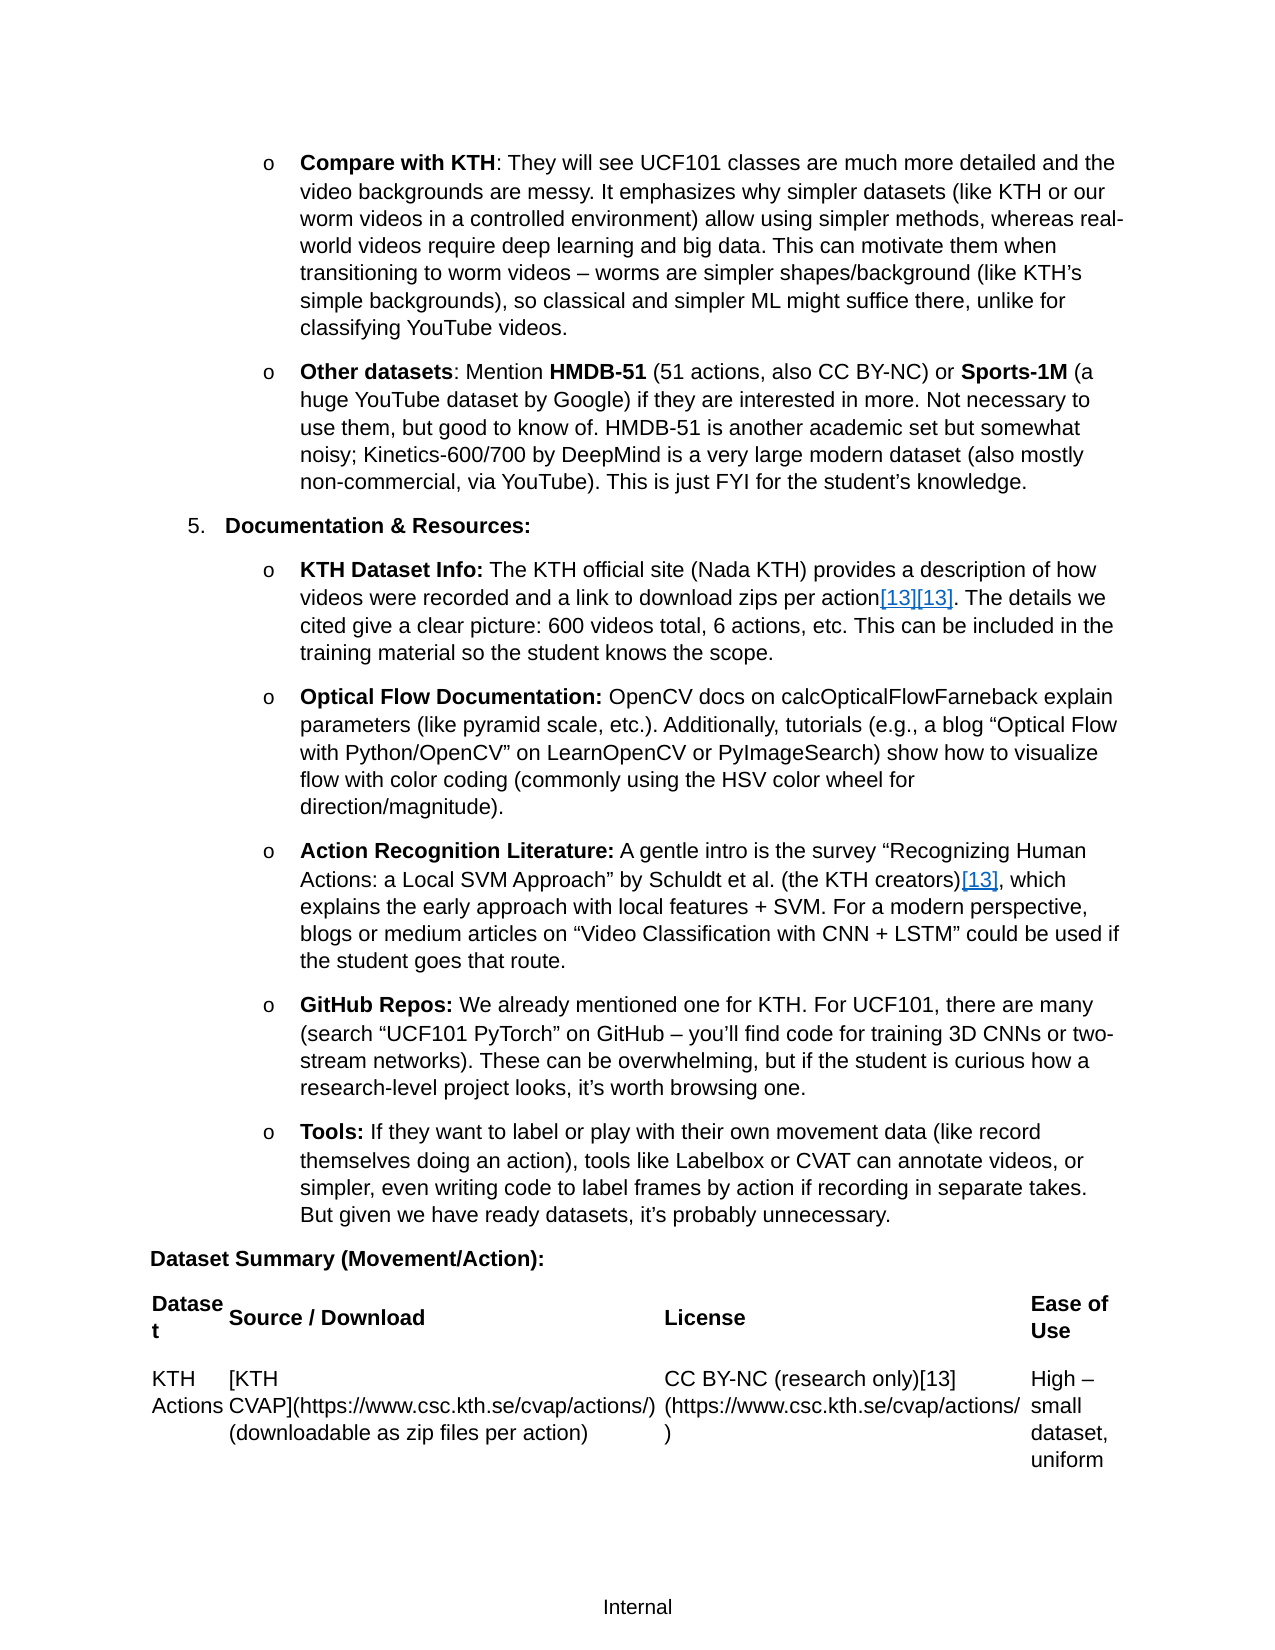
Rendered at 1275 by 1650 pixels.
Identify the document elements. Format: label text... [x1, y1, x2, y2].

text Dataset Summary (Movement/Action): [150, 1246, 1125, 1271]
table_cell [663, 1364, 1029, 1474]
list GitHub Repos: We already mentioned one for KTH. For UCF101, there are many (search “UCF101 PyTorch” on GitHub – you’ll find code for training 3D CNNs or two-stream networks). These can be overwhelming, but if the student is curious how a research-level project looks, it’s worth browsing one. [262, 992, 1125, 1100]
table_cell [227, 1364, 662, 1474]
table_header Source / Download [227, 1290, 662, 1364]
list KTH Dataset Info: The KTH official site (Nada KTH) provides a description of how videos were recorded and a link to download zips per action[13][13]. The details we cited give a clear picture: 600 videos total, 6 actions, etc. This can be included in the training material so the student knows the scope. [262, 557, 1125, 665]
table_cell KTH Actions [150, 1364, 227, 1474]
list Tools: If they want to label or play with their own movement data (like record themselves doing an action), tools like Labelbox or CVAT can annotate videos, or simpler, even writing code to label frames by action if recording in separate takes. But given we have ready datasets, it’s probably unnecessary. [262, 1119, 1125, 1227]
table_header License [663, 1290, 1029, 1364]
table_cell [1029, 1364, 1125, 1474]
list Compare with KTH: They will see UCF101 classes are much more detailed and the video backgrounds are messy. It emphasizes why simpler datasets (like KTH or our worm videos in a controlled environment) allow using simpler methods, whereas real-world videos require deep learning and big data. This can motivate them when transitioning to worm videos – worms are simpler shapes/background (like KTH’s simple backgrounds), so classical and simpler ML might suffice there, unlike for classifying YouTube videos. [262, 150, 1125, 340]
list Optical Flow Documentation: OpenCV docs on calcOpticalFlowFarneback explain parameters (like pyramid scale, etc.). Additionally, tutorials (e.g., a blog “Optical Flow with Python/OpenCV” on LearnOpenCV or PyImageSearch) show how to visualize flow with color coding (commonly using the HSV color wheel for direction/magnitude). [262, 683, 1125, 819]
table_header Ease of Use [1029, 1290, 1125, 1364]
list Action Recognition Literature: A gentle intro is the survey “Recognizing Human Actions: a Local SVM Approach” by Schuldt et al. (the KTH creators)[13], which explains the early approach with local features + SVM. For a modern perspective, blogs or medium articles on “Video Classification with CNN + LSTM” could be used if the student goes that route. [262, 838, 1125, 973]
table_header Dataset [150, 1290, 227, 1364]
list Documentation & Resources: [187, 513, 1125, 538]
list Other datasets: Mention HMDB-51 (51 actions, also CC BY-NC) or Sports-1M (a huge YouTube dataset by Google) if they are interested in more. Not necessary to use them, but good to know of. HMDB-51 is another academic set but somewhat noisy; Kinetics-600/700 by DeepMind is a very large modern dataset (also mostly non-commercial, via YouTube). This is just FYI for the student’s knowledge. [262, 358, 1125, 494]
